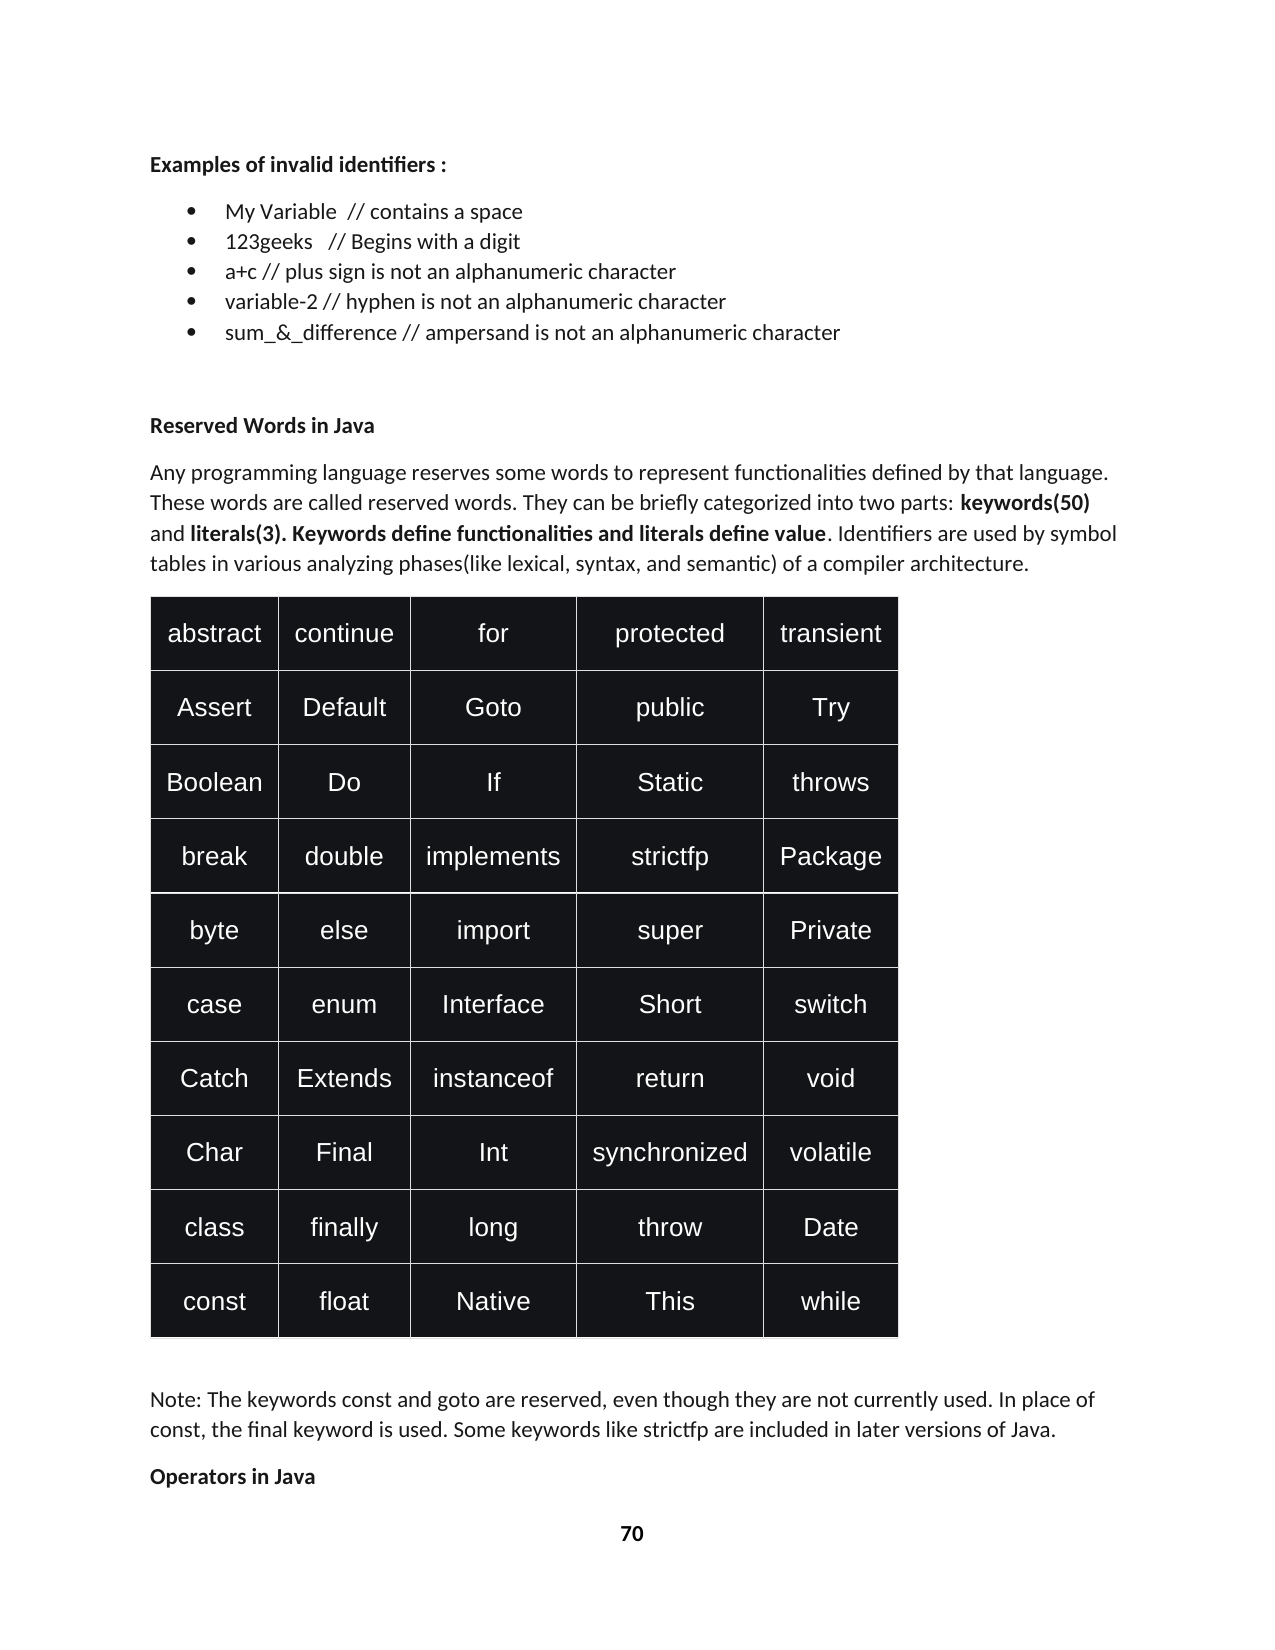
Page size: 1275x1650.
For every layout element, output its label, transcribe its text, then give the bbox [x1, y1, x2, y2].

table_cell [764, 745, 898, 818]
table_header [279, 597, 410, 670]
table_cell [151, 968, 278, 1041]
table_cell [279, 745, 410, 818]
text Operators in Java [150, 1462, 1125, 1490]
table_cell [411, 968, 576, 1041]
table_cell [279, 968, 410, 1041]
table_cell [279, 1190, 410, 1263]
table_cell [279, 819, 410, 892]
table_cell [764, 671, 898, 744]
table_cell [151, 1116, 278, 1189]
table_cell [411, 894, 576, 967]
list a+c // plus sign is not an alphanumeric character [187, 257, 1125, 285]
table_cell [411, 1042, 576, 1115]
text Note: The keywords const and goto are reserved, even though they are not currently used. In place of const, the final keyword is used. Some keywords like strictfp are included in later versions of Java. [150, 1385, 1125, 1443]
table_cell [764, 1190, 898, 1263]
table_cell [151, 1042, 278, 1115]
list My Variable // contains a space [187, 197, 1125, 225]
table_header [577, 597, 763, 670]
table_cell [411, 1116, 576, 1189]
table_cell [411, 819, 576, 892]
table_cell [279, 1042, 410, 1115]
text Reserved Words in Java [150, 411, 1125, 439]
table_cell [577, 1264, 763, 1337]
list sum_&_difference // ampersand is not an alphanumeric character [187, 318, 1125, 346]
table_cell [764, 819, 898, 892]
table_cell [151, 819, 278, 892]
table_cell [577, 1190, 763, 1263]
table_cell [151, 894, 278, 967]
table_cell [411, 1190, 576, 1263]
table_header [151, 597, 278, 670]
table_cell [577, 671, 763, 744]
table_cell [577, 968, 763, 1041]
text Examples of invalid identifiers : [150, 150, 1125, 178]
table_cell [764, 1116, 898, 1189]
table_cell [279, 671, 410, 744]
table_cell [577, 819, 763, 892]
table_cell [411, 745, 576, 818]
list 123geeks // Begins with a digit [187, 227, 1125, 255]
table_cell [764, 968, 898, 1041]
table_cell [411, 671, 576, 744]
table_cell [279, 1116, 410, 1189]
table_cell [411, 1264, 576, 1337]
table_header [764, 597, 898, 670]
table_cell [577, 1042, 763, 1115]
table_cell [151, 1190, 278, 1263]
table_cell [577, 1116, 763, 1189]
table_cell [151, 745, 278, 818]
text Any programming language reserves some words to represent functionalities defined by that language. These words are called reserved words. They can be briefly categorized into two parts: keywords(50) and literals(3). Keywords define functionalities and literals define value. Identifiers are used by symbol tables in various analyzing phases(like lexical, syntax, and semantic) of a compiler architecture. [150, 458, 1125, 577]
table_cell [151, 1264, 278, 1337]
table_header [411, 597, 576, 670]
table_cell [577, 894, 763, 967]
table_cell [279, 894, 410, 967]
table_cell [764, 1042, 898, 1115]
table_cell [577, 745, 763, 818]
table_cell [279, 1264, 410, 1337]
list variable-2 // hyphen is not an alphanumeric character [187, 287, 1125, 316]
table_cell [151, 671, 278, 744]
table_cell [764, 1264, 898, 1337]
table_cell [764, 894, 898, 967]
